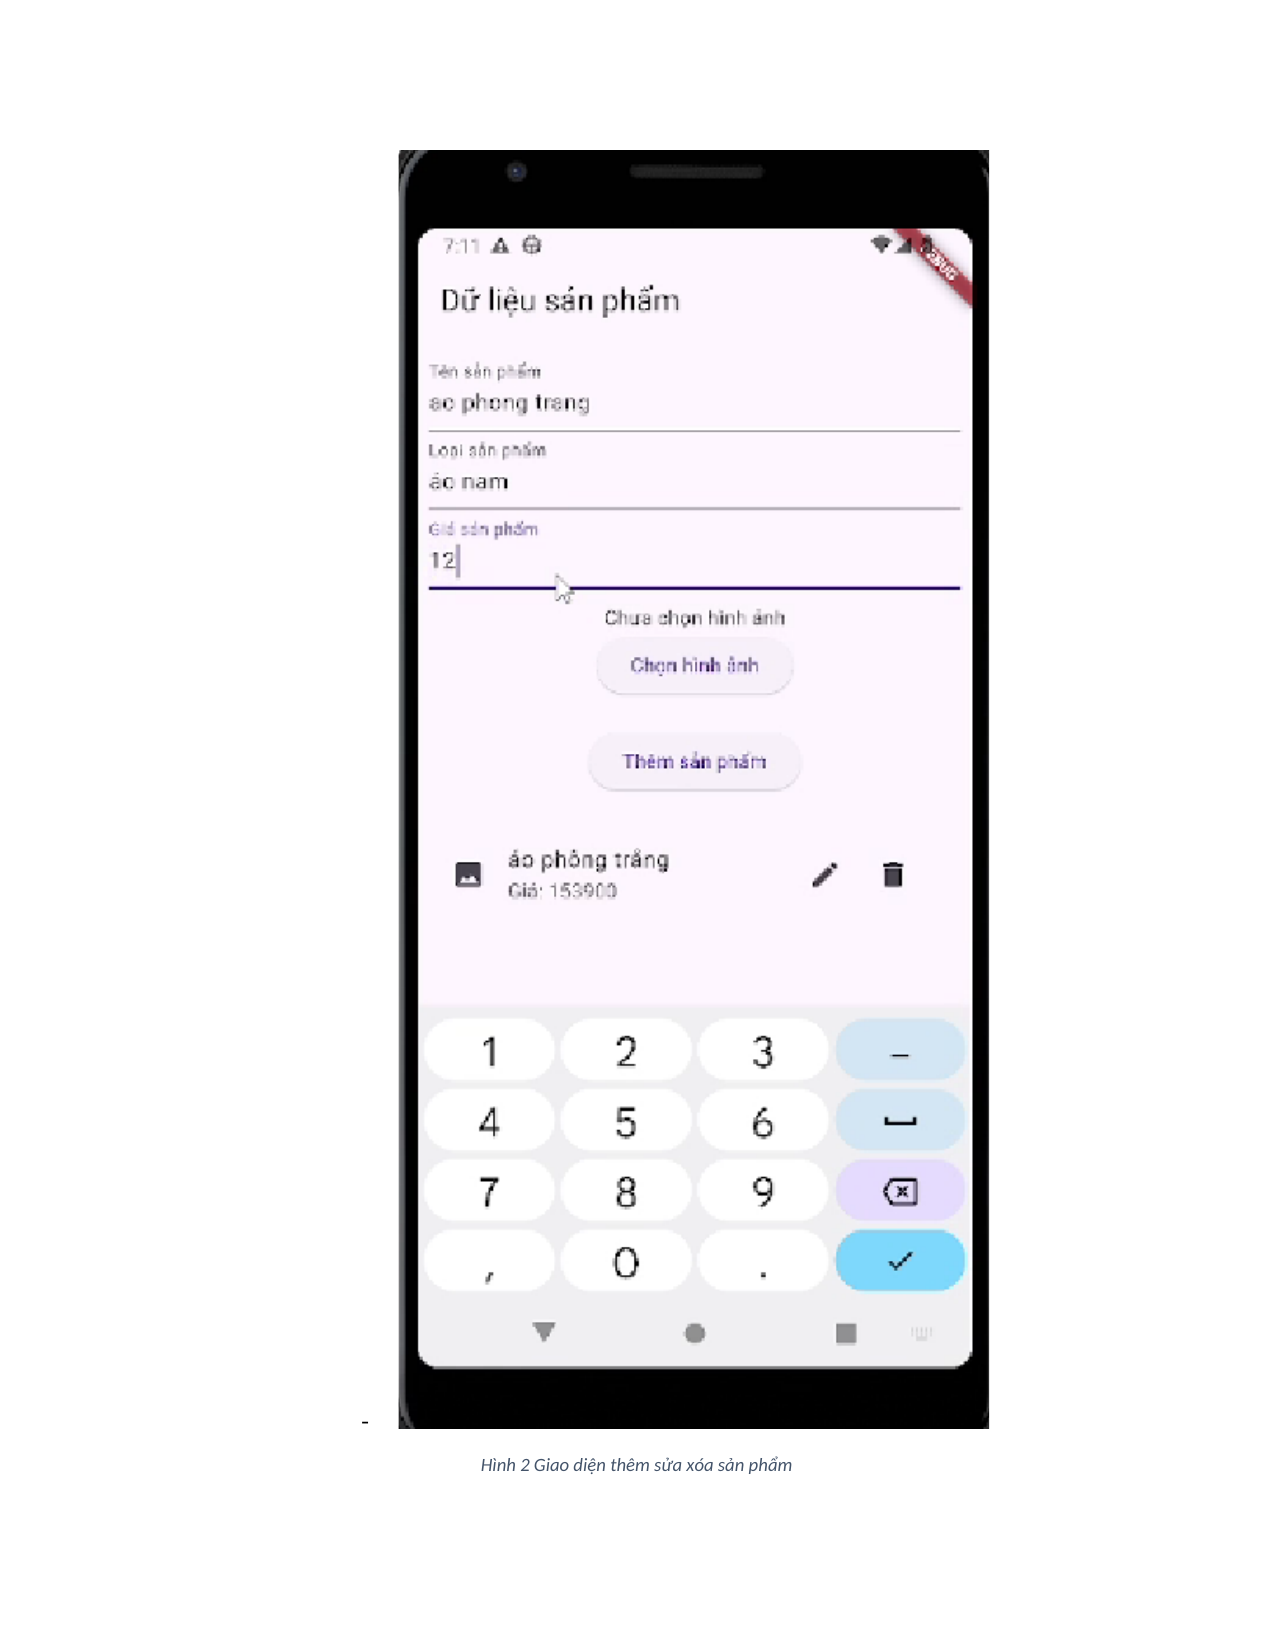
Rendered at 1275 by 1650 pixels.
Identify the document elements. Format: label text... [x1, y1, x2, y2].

picture [398, 150, 990, 1429]
